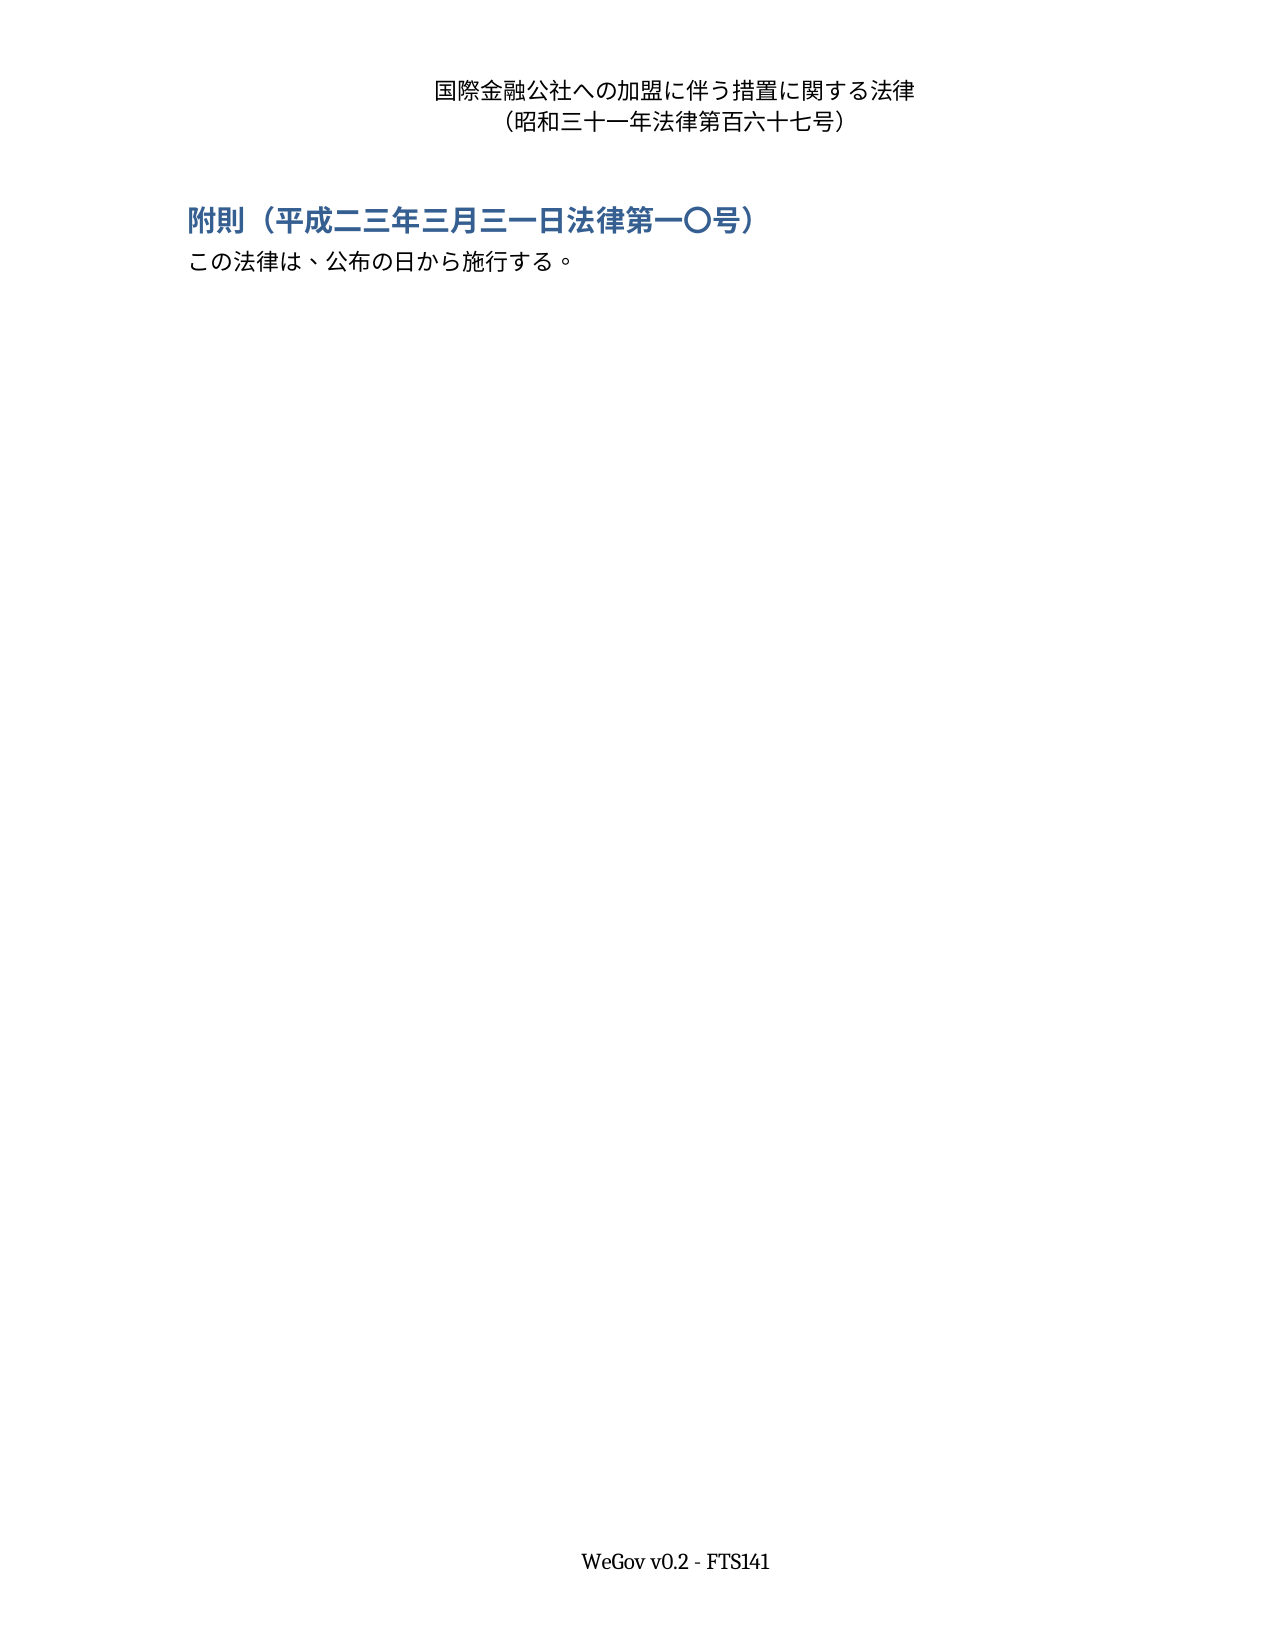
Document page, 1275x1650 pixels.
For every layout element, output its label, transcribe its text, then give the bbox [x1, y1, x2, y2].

subtitle 附則（平成二三年三月三一日法律第一〇号） [187, 200, 1087, 240]
text この法律は、公布の日から施行する。 [187, 246, 1087, 277]
